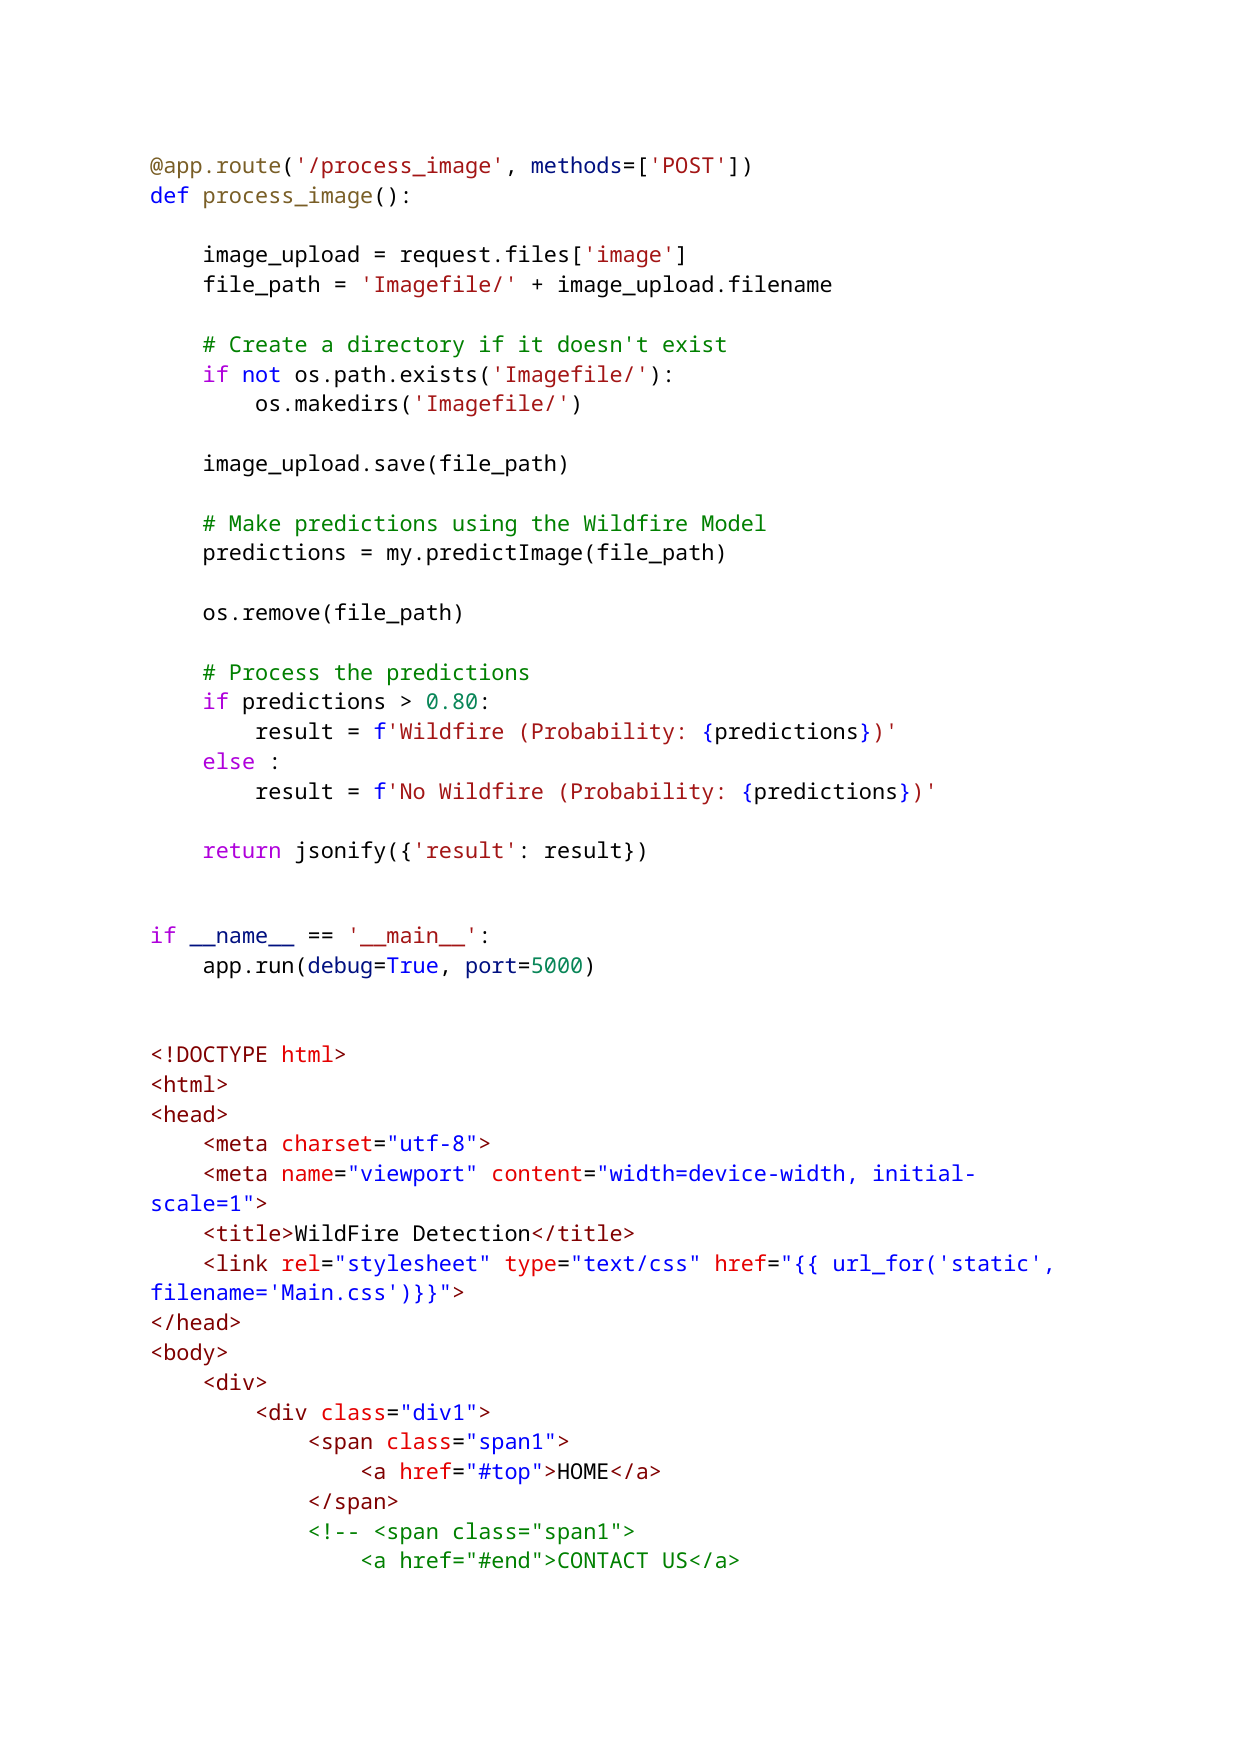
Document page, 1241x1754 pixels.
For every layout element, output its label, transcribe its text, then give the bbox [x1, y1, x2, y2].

text <a href="#end">CONTACT US</a> [150, 1545, 1090, 1575]
text image_upload.save(file_path) [150, 448, 1090, 478]
text result = f'Wildfire (Probability: {predictions})' [150, 716, 1090, 746]
text <div> [150, 1367, 1090, 1396]
text @app.route('/process_image', methods=['POST']) [150, 150, 1090, 180]
text if __name__ == '__main__': [150, 920, 1090, 949]
text else : [150, 746, 1090, 776]
text </span> [150, 1486, 1090, 1516]
text os.remove(file_path) [150, 597, 1090, 627]
text predictions = my.predictImage(file_path) [150, 537, 1090, 567]
text </head> [150, 1307, 1090, 1337]
text # Create a directory if it doesn't exist [150, 329, 1090, 358]
text app.run(debug=True, port=5000) [150, 949, 1090, 979]
text return jsonify({'result': result}) [150, 835, 1090, 865]
text <head> [150, 1098, 1090, 1128]
text <meta charset="utf-8"> [150, 1128, 1090, 1158]
text if not os.path.exists('Imagefile/'): [150, 358, 1090, 388]
text <div class="div1"> [150, 1396, 1090, 1426]
text <span class="span1"> [150, 1426, 1090, 1456]
text # Process the predictions [150, 656, 1090, 686]
text if predictions > 0.80: [150, 686, 1090, 716]
text result = f'No Wildfire (Probability: {predictions})' [150, 776, 1090, 805]
text <a href="#top">HOME</a> [150, 1456, 1090, 1486]
text <meta name="viewport" content="width=device-width, initial-scale=1"> [150, 1158, 1090, 1218]
text # Make predictions using the Wildfire Model [150, 507, 1090, 537]
text <title>WildFire Detection</title> [150, 1218, 1090, 1247]
text <!-- <span class="span1"> [150, 1516, 1090, 1545]
text file_path = 'Imagefile/' + image_upload.filename [150, 269, 1090, 299]
text <!DOCTYPE html> [150, 1039, 1090, 1069]
text <body> [150, 1337, 1090, 1367]
text os.makedirs('Imagefile/') [150, 388, 1090, 418]
text <html> [150, 1069, 1090, 1098]
text image_upload = request.files['image'] [150, 239, 1090, 269]
text def process_image(): [150, 180, 1090, 209]
text <link rel="stylesheet" type="text/css" href="{{ url_for('static', filename='Main.css')}}"> [150, 1247, 1090, 1307]
